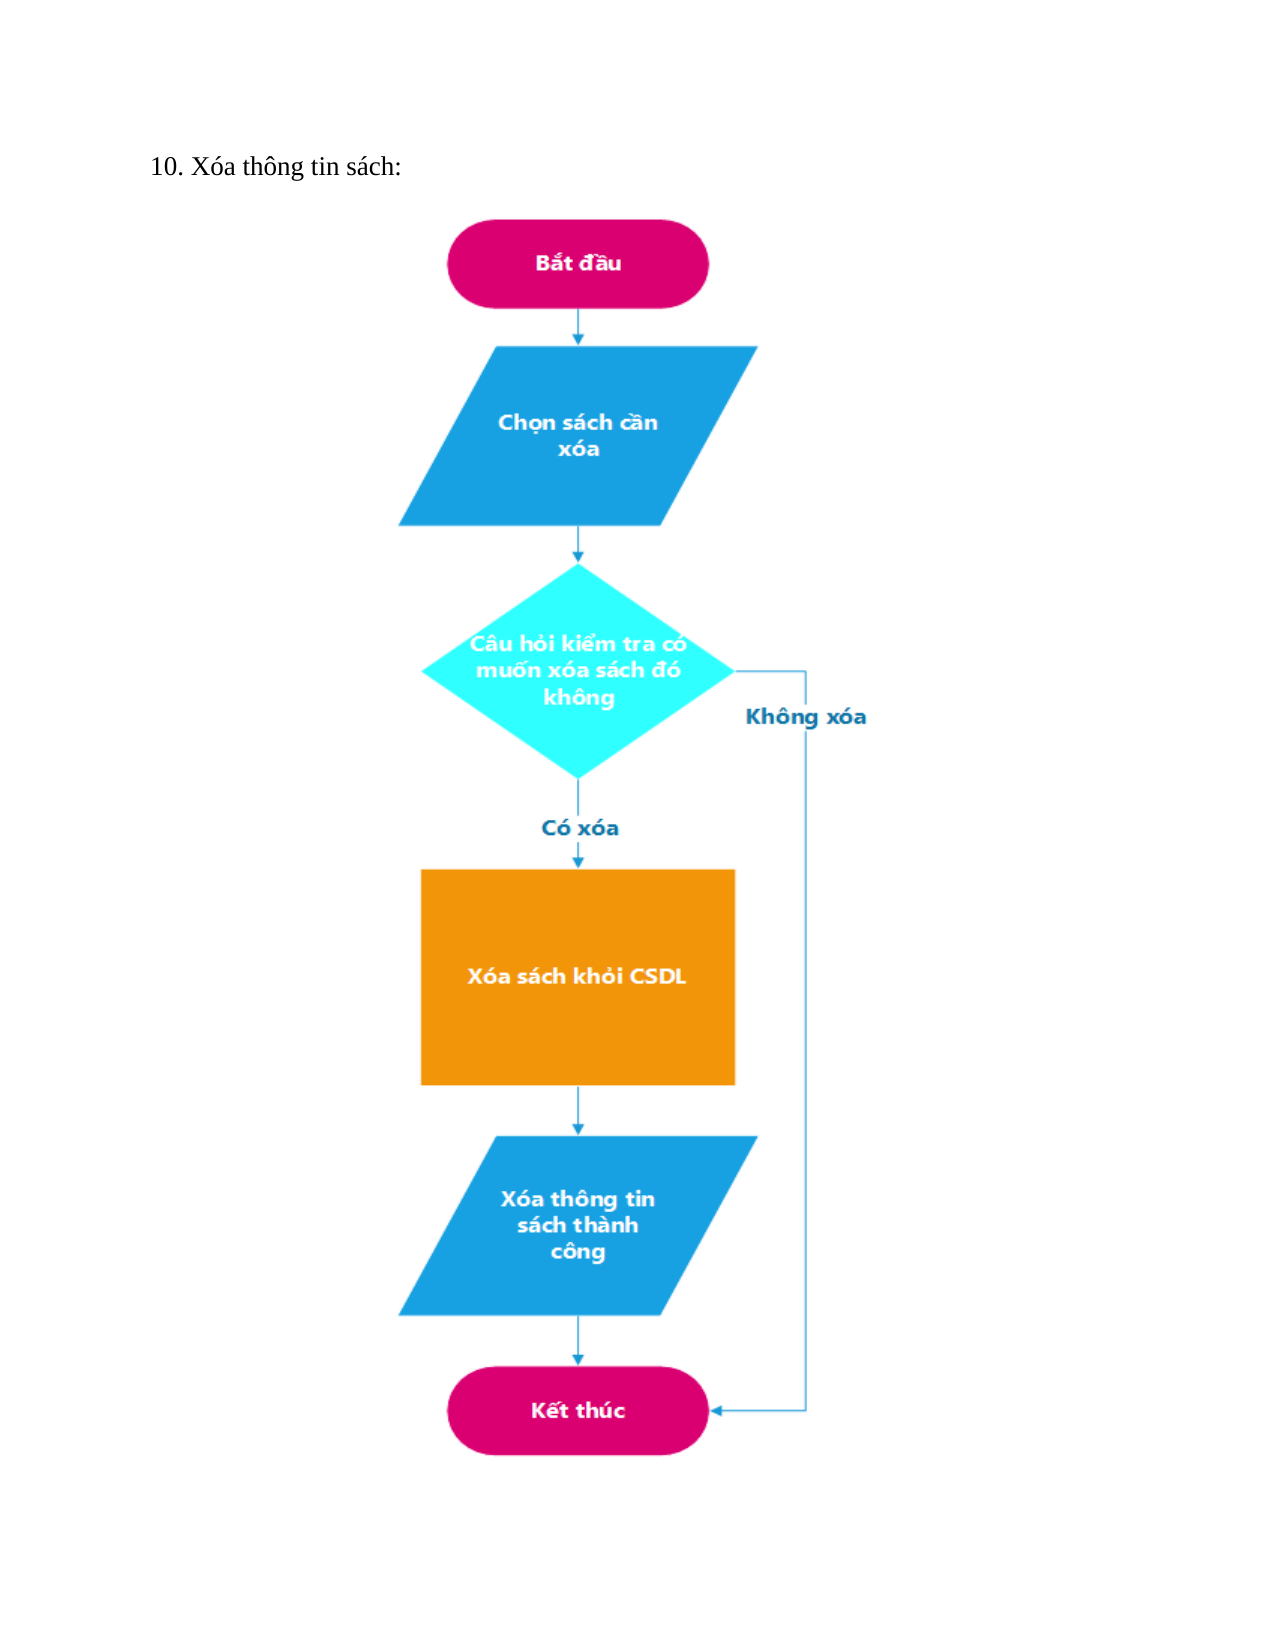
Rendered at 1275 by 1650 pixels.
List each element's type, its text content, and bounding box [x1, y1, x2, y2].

picture [396, 217, 879, 1458]
text 10. Xóa thông tin sách: [150, 150, 1125, 181]
